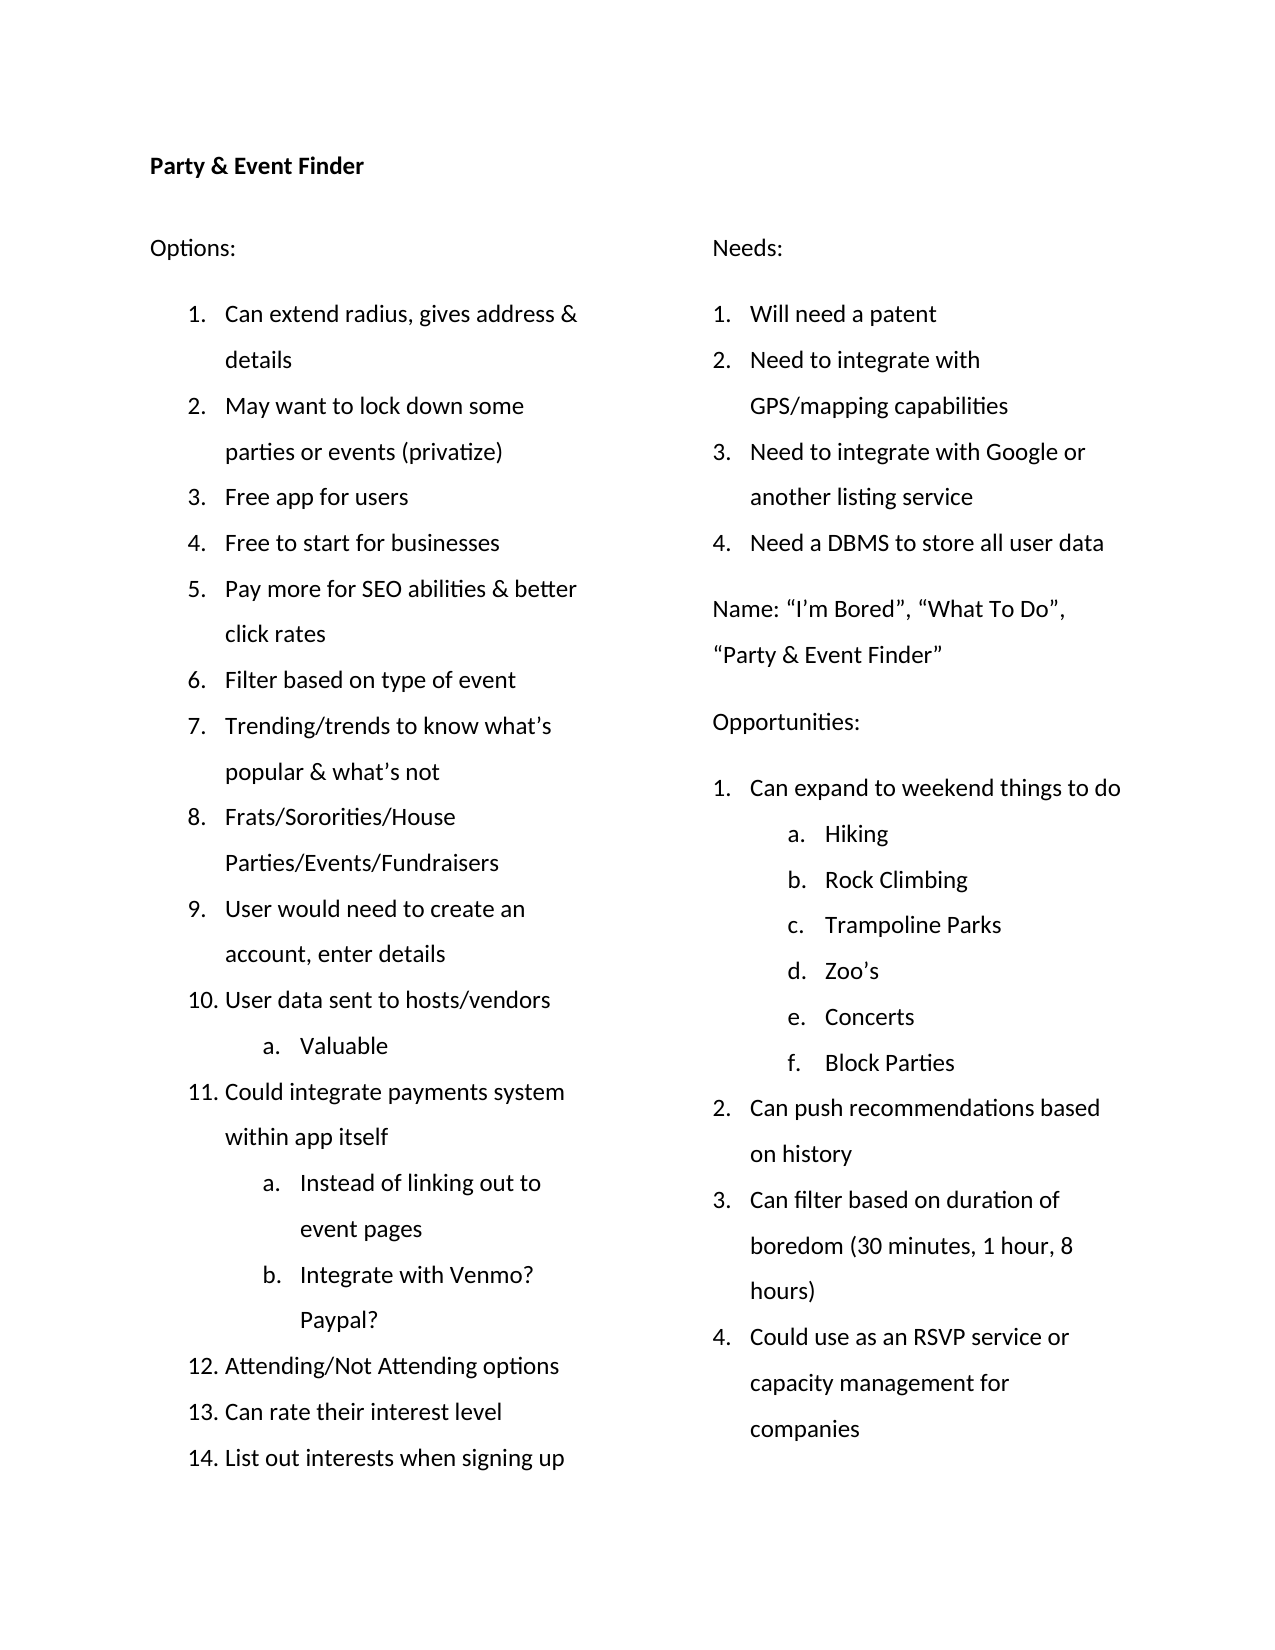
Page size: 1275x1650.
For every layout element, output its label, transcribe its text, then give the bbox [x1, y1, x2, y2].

text Name: “I’m Bored”, “What To Do”, “Party & Event Finder” [712, 594, 1125, 670]
list Zoo’s [787, 955, 1125, 986]
list Trampoline Parks [787, 910, 1125, 940]
list Could integrate payments system within app itself [187, 1076, 600, 1152]
list Will need a patent [712, 298, 1125, 329]
text Needs: [712, 232, 1125, 262]
text Party & Event Finder [150, 150, 1125, 181]
list Instead of linking out to event pages [262, 1167, 600, 1243]
list User data sent to hosts/vendors [187, 984, 600, 1015]
list Can extend radius, gives address & details [187, 298, 600, 375]
list Need to integrate with Google or another listing service [712, 436, 1125, 512]
list Hiking [787, 818, 1125, 849]
text Options: [150, 232, 600, 262]
text Opportunities: [712, 706, 1125, 736]
list List out interests when signing up [187, 1442, 600, 1472]
list Can expand to weekend things to do [712, 772, 1125, 803]
list Can push recommendations based on history [712, 1093, 1125, 1169]
list Filter based on type of event [187, 664, 600, 695]
list Can filter based on duration of boredom (30 minutes, 1 hour, 8 hours) [712, 1184, 1125, 1306]
list Need a DBMS to store all user data [712, 527, 1125, 558]
list Could use as an RSVP service or capacity management for companies [712, 1321, 1125, 1443]
list Free to start for businesses [187, 527, 600, 558]
list Valuable [262, 1030, 600, 1061]
list User would need to create an account, enter details [187, 893, 600, 969]
list Integrate with Venmo? Paypal? [262, 1259, 600, 1335]
list Need to integrate with GPS/mapping capabilities [712, 344, 1125, 420]
list Frats/Sororities/House Parties/Events/Fundraisers [187, 801, 600, 878]
list Attending/Not Attending options [187, 1350, 600, 1381]
list Trending/trends to know what’s popular & what’s not [187, 710, 600, 786]
list Concerts [787, 1001, 1125, 1032]
list Can rate their interest level [187, 1396, 600, 1426]
list Block Parties [787, 1047, 1125, 1077]
list Free app for users [187, 481, 600, 512]
list Rock Climbing [787, 864, 1125, 894]
list May want to lock down some parties or events (privatize) [187, 390, 600, 466]
list Pay more for SEO abilities & better click rates [187, 573, 600, 649]
